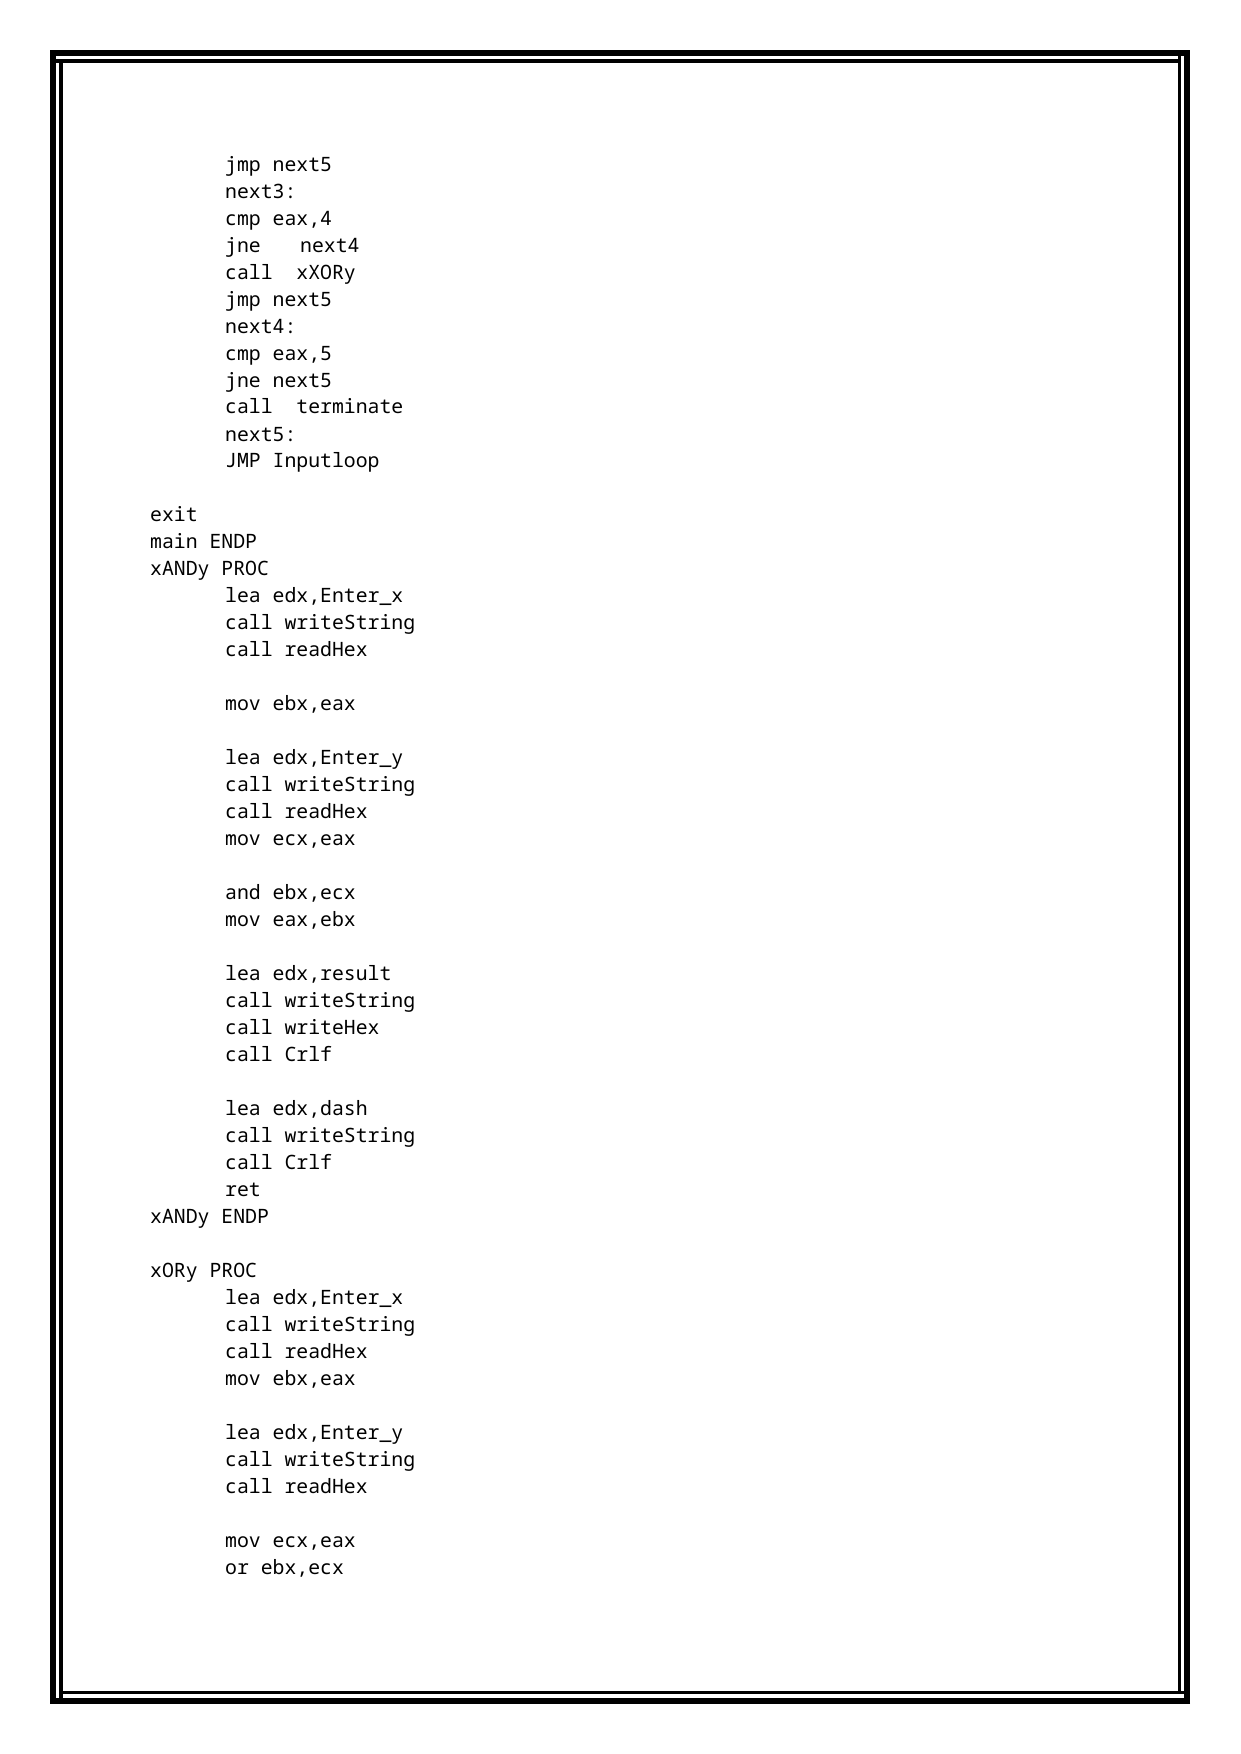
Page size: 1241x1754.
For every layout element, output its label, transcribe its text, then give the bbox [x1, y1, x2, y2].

text lea edx,Enter_x [150, 1283, 1090, 1310]
text call writeString [150, 986, 1090, 1013]
text cmp eax,4 [150, 204, 1090, 231]
text xORy PROC [150, 1256, 1090, 1283]
text call Crlf [150, 1148, 1090, 1175]
text mov ecx,eax [150, 824, 1090, 851]
text call xXORy [150, 258, 1090, 285]
text cmp eax,5 [150, 339, 1090, 366]
text call Crlf [150, 1040, 1090, 1067]
text lea edx,Enter_x [150, 582, 1090, 609]
text call readHex [150, 797, 1090, 824]
text call readHex [150, 636, 1090, 663]
text or ebx,ecx [150, 1553, 1090, 1580]
text lea edx,dash [150, 1094, 1090, 1121]
text call writeString [150, 1310, 1090, 1337]
text call writeString [150, 1445, 1090, 1472]
text exit [150, 501, 1090, 528]
text ret [150, 1175, 1090, 1202]
text call writeHex [150, 1013, 1090, 1040]
text next3: [150, 177, 1090, 204]
text and ebx,ecx [150, 878, 1090, 905]
text call writeString [150, 1121, 1090, 1148]
text call writeString [150, 609, 1090, 636]
text mov ebx,eax [150, 689, 1090, 717]
text call terminate [150, 393, 1090, 420]
text xANDy ENDP [150, 1202, 1090, 1229]
text JMP Inputloop [150, 447, 1090, 474]
text next5: [150, 420, 1090, 447]
text jne next5 [150, 366, 1090, 393]
text main ENDP [150, 528, 1090, 555]
text lea edx,Enter_y [150, 1418, 1090, 1445]
text call readHex [150, 1337, 1090, 1364]
text jmp next5 [150, 285, 1090, 312]
text lea edx,Enter_y [150, 743, 1090, 771]
text jne next4 [150, 231, 1090, 258]
text lea edx,result [150, 959, 1090, 986]
text mov ebx,eax [150, 1364, 1090, 1391]
text mov ecx,eax [150, 1526, 1090, 1553]
text next4: [150, 312, 1090, 339]
text call writeString [150, 771, 1090, 797]
text mov eax,ebx [150, 905, 1090, 932]
text jmp next5 [150, 150, 1090, 177]
text xANDy PROC [150, 555, 1090, 582]
text call readHex [150, 1472, 1090, 1499]
